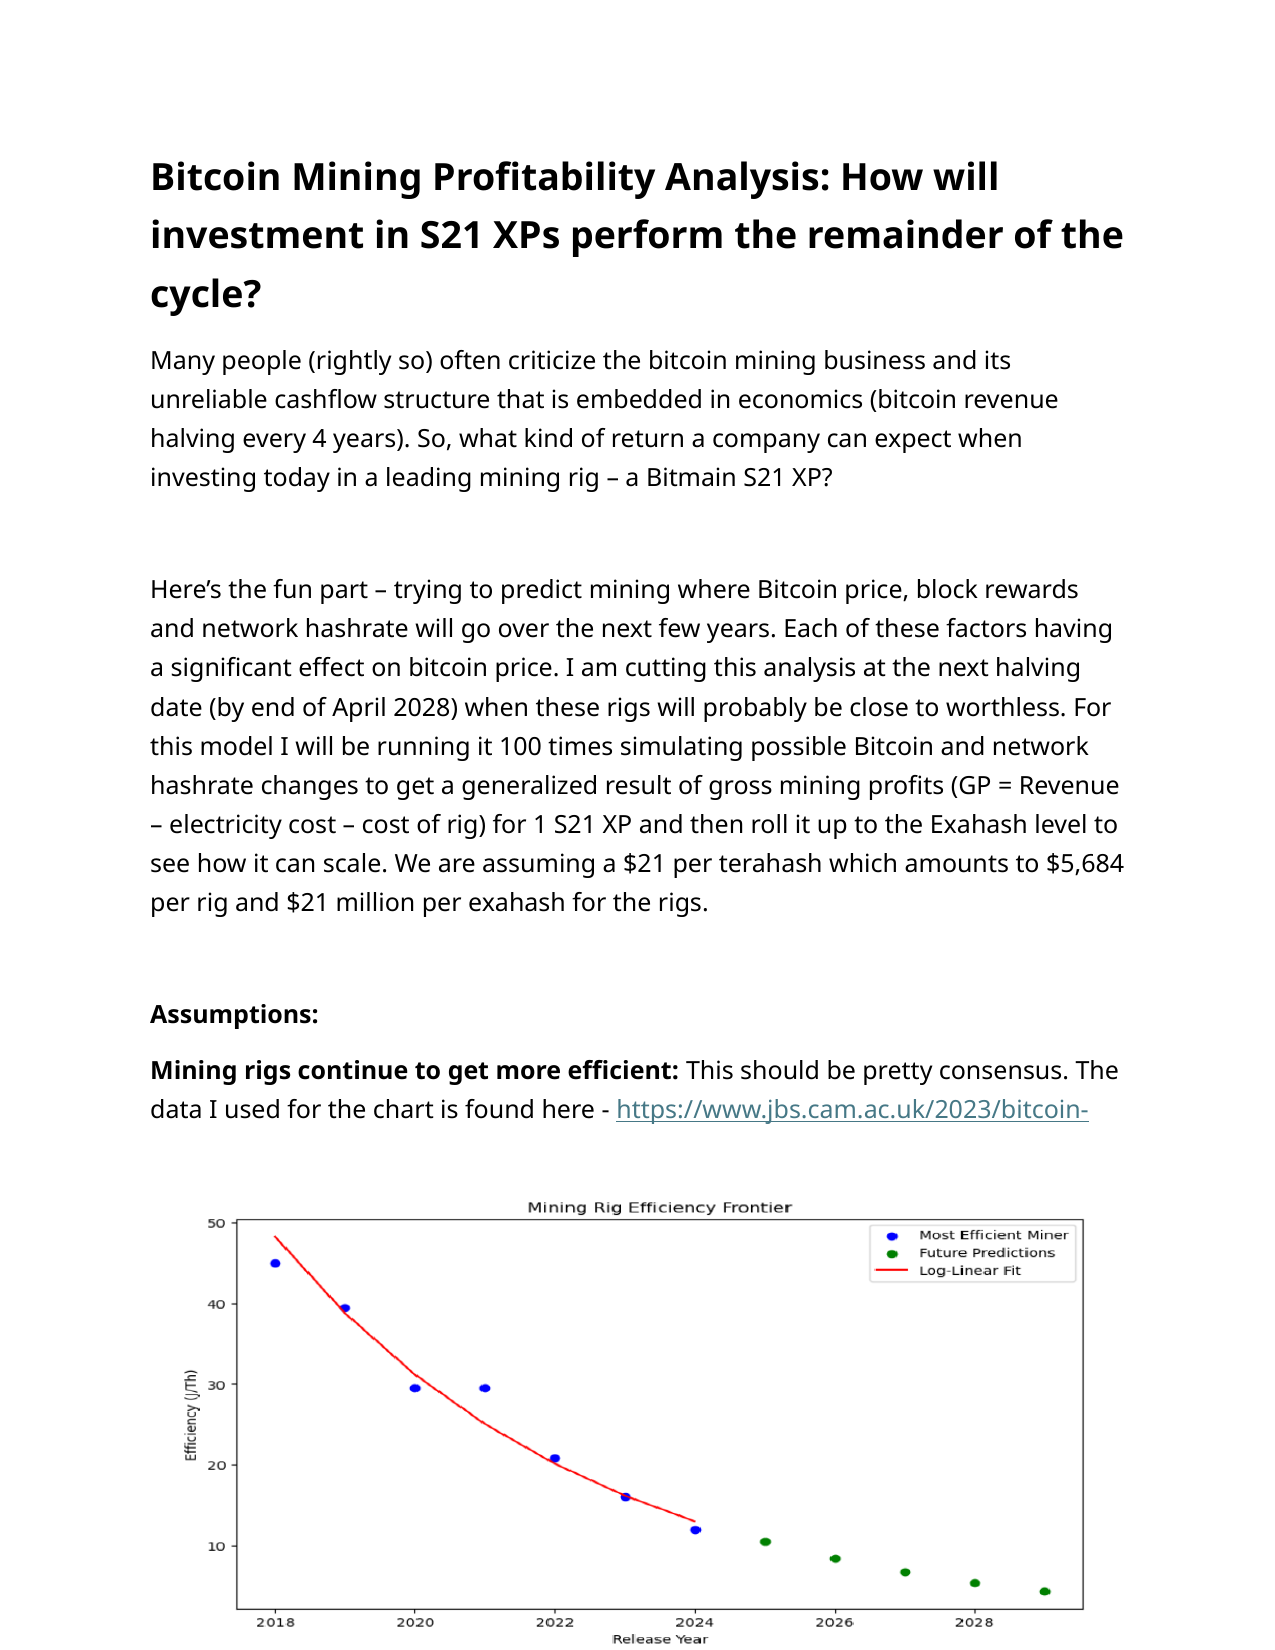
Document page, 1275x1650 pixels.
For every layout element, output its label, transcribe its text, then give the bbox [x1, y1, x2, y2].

text Many people (rightly so) often criticize the bitcoin mining business and its unreliable cashflow structure that is embedded in economics (bitcoin revenue halving every 4 years). So, what kind of return a company can expect when investing today in a leading mining rig – a Bitmain S21 XP? [150, 343, 1125, 494]
picture [178, 1195, 1088, 1649]
text Bitcoin Mining Profitability Analysis: How will investment in S21 XPs perform the remainder of the cycle? [150, 150, 1125, 318]
text Assumptions: [150, 997, 1125, 1031]
text Here’s the fun part – trying to predict mining where Bitcoin price, block rewards and network hashrate will go over the next few years. Each of these factors having a significant effect on bitcoin price. I am cutting this analysis at the next halving date (by end of April 2028) when these rigs will probably be close to worthless. For this model I will be running it 100 times simulating possible Bitcoin and network hashrate changes to get a generalized result of gross mining profits (GP = Revenue – electricity cost – cost of rig) for 1 S21 XP and then roll it up to the Exahash level to see how it can scale. We are assuming a $21 per terahash which amounts to $5,684 per rig and $21 million per exahash for the rigs. [150, 572, 1125, 919]
text Mining rigs continue to get more efficient: This should be pretty consensus. The data I used for the chart is found here - https://www.jbs.cam.ac.uk/2023/bitcoin-electricity-consumption/. Although I did hear Patrick Fleury on a recent podcast suggesting efficiency will settle in the high single digits J/TH – To be seen. [150, 1053, 1125, 1126]
